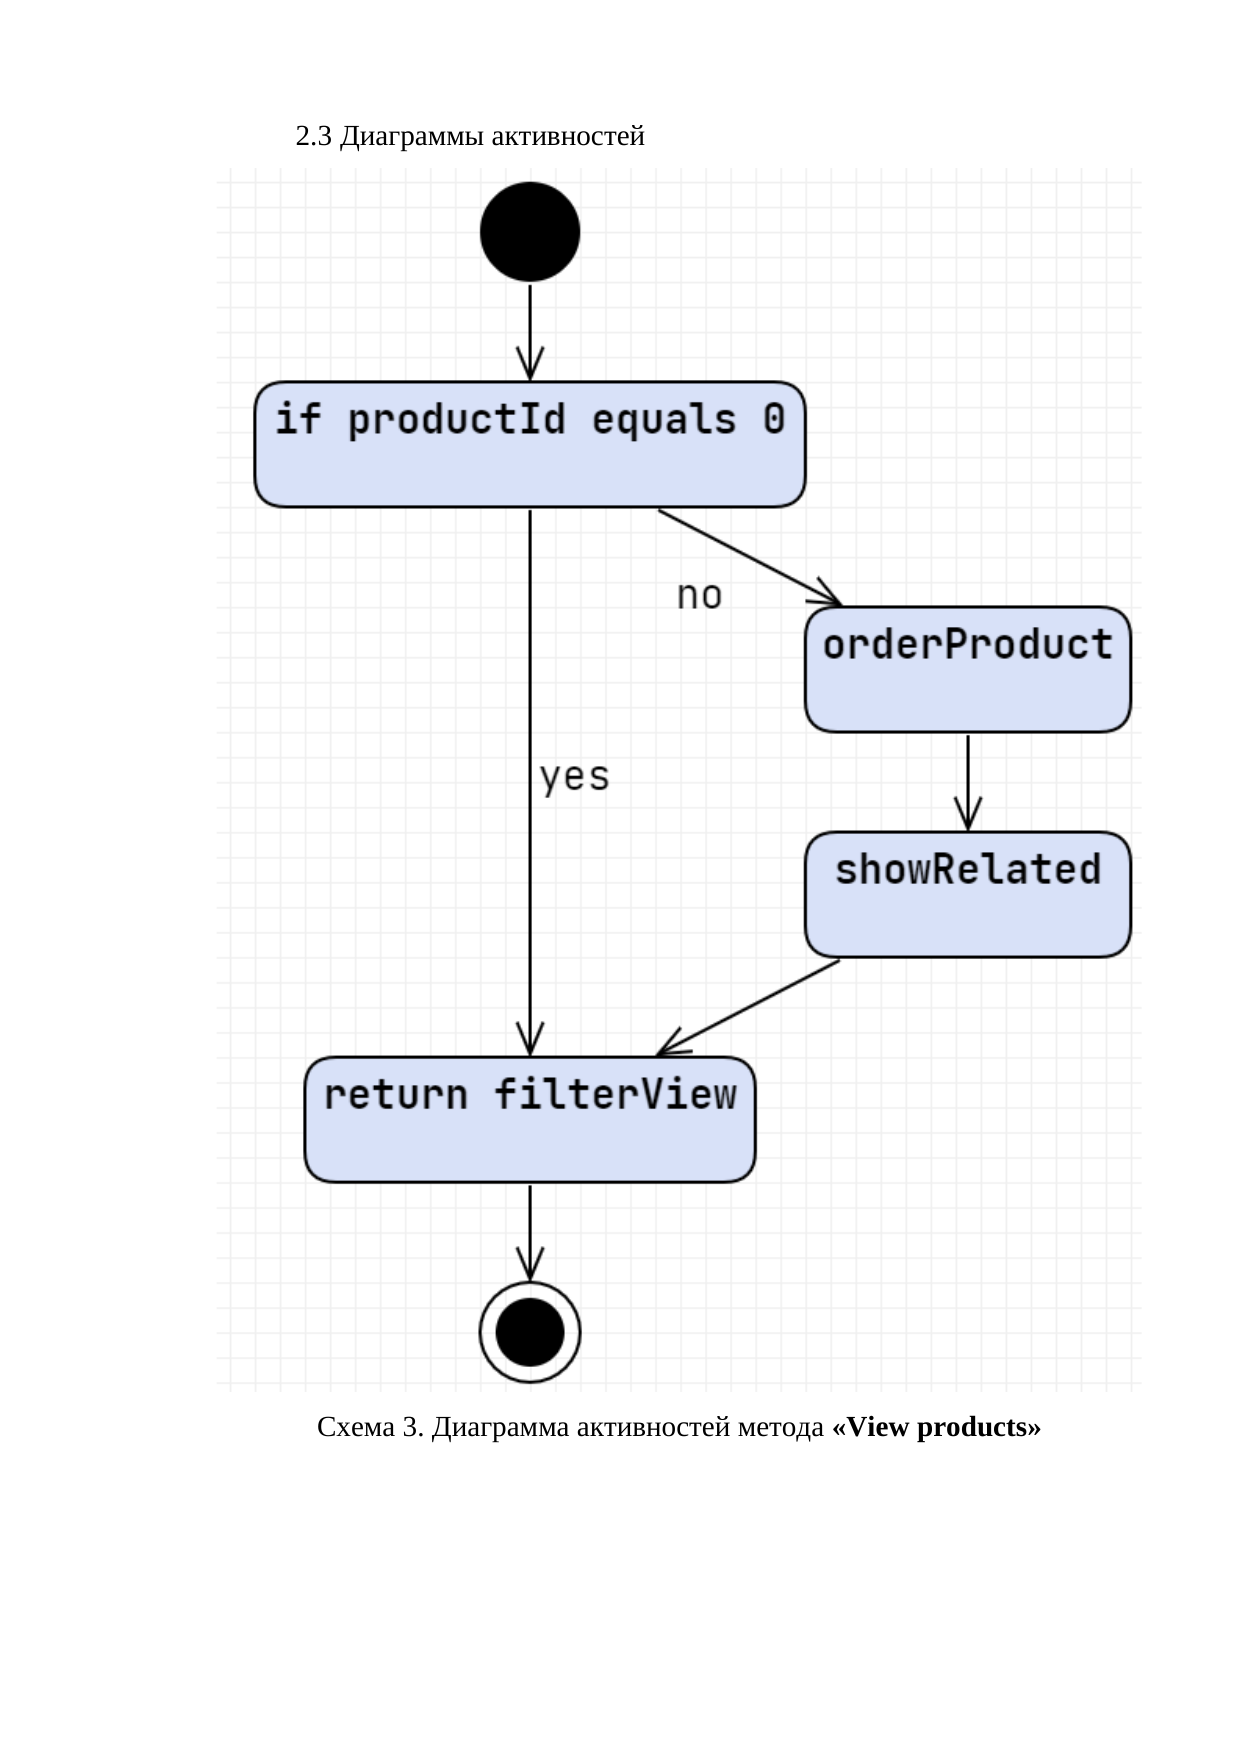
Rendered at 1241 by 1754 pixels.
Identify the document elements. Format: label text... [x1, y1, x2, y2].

picture [216, 168, 1142, 1392]
list Диаграммы активностей [295, 118, 1181, 152]
text Схема 3. Диаграмма активностей метода «View products» [177, 1409, 1181, 1442]
